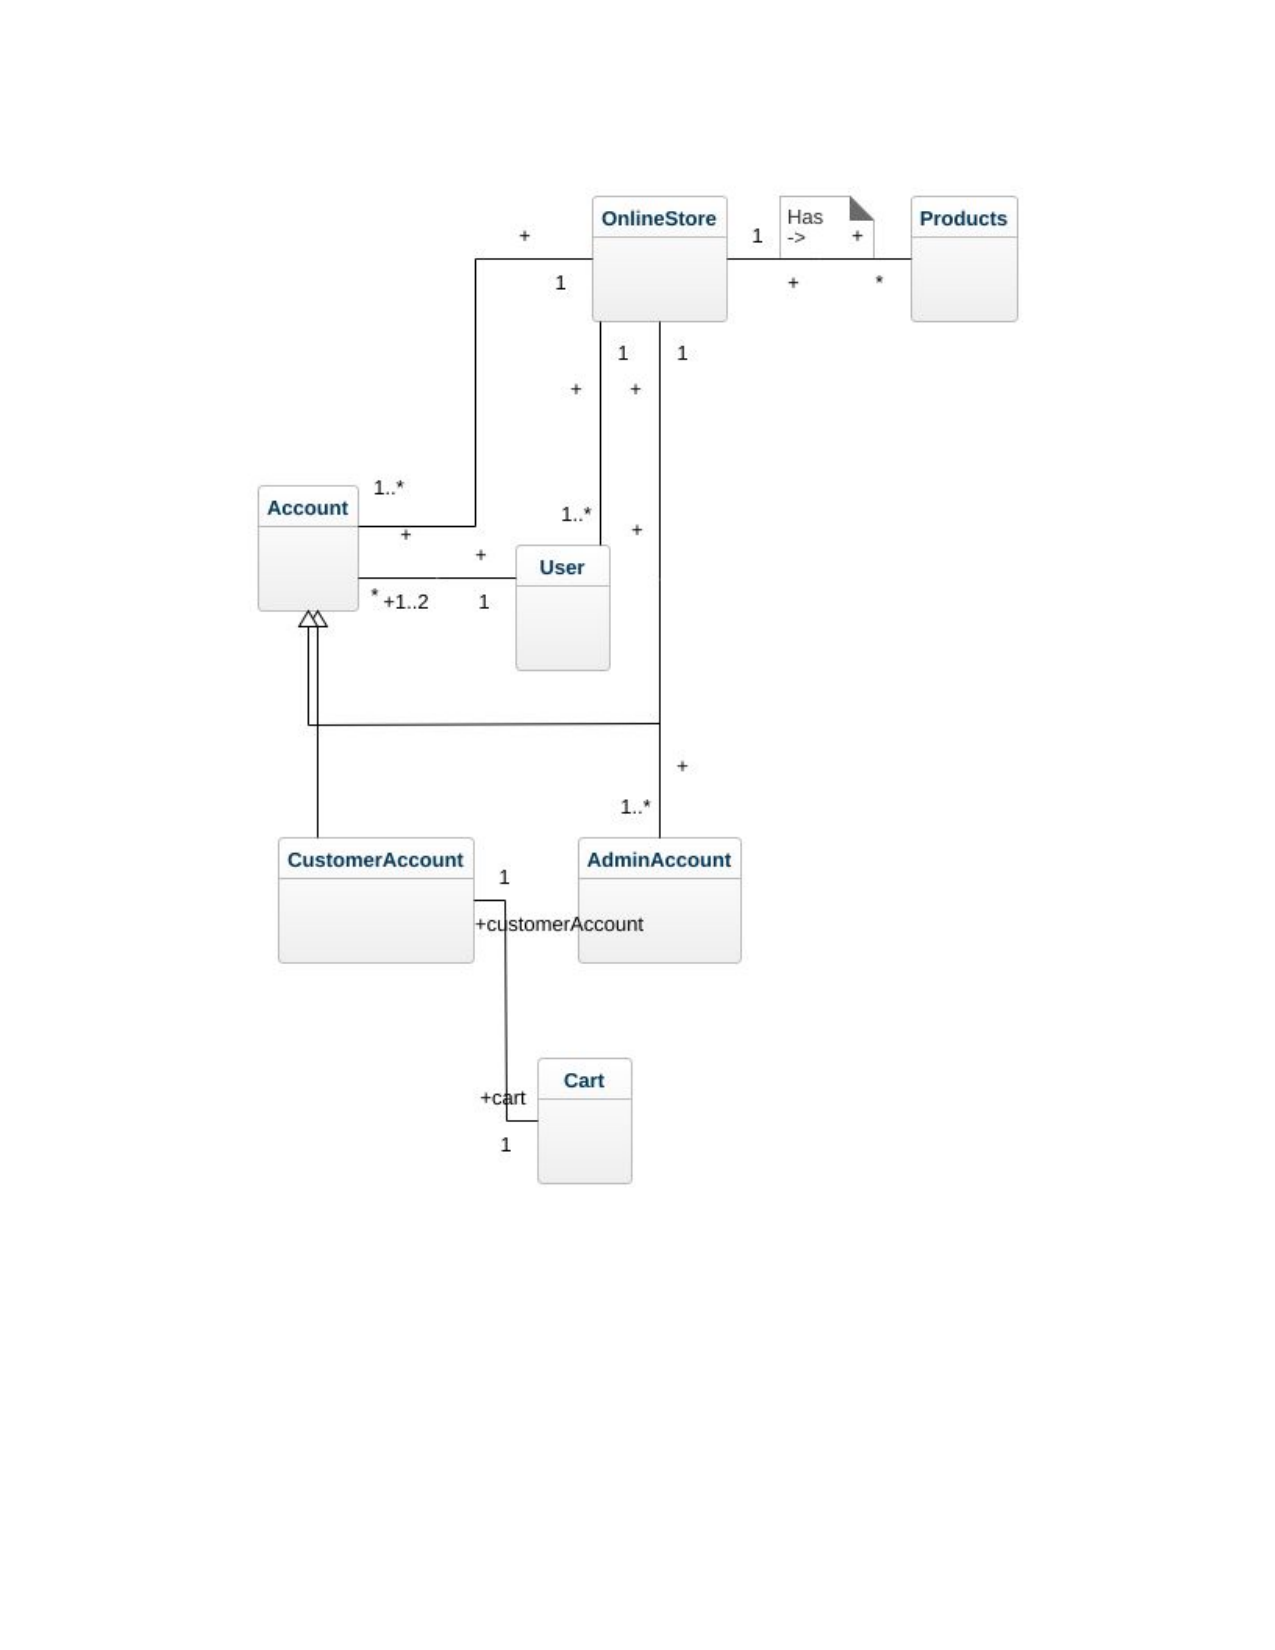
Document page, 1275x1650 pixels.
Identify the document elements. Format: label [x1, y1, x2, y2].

picture [211, 150, 1064, 1230]
